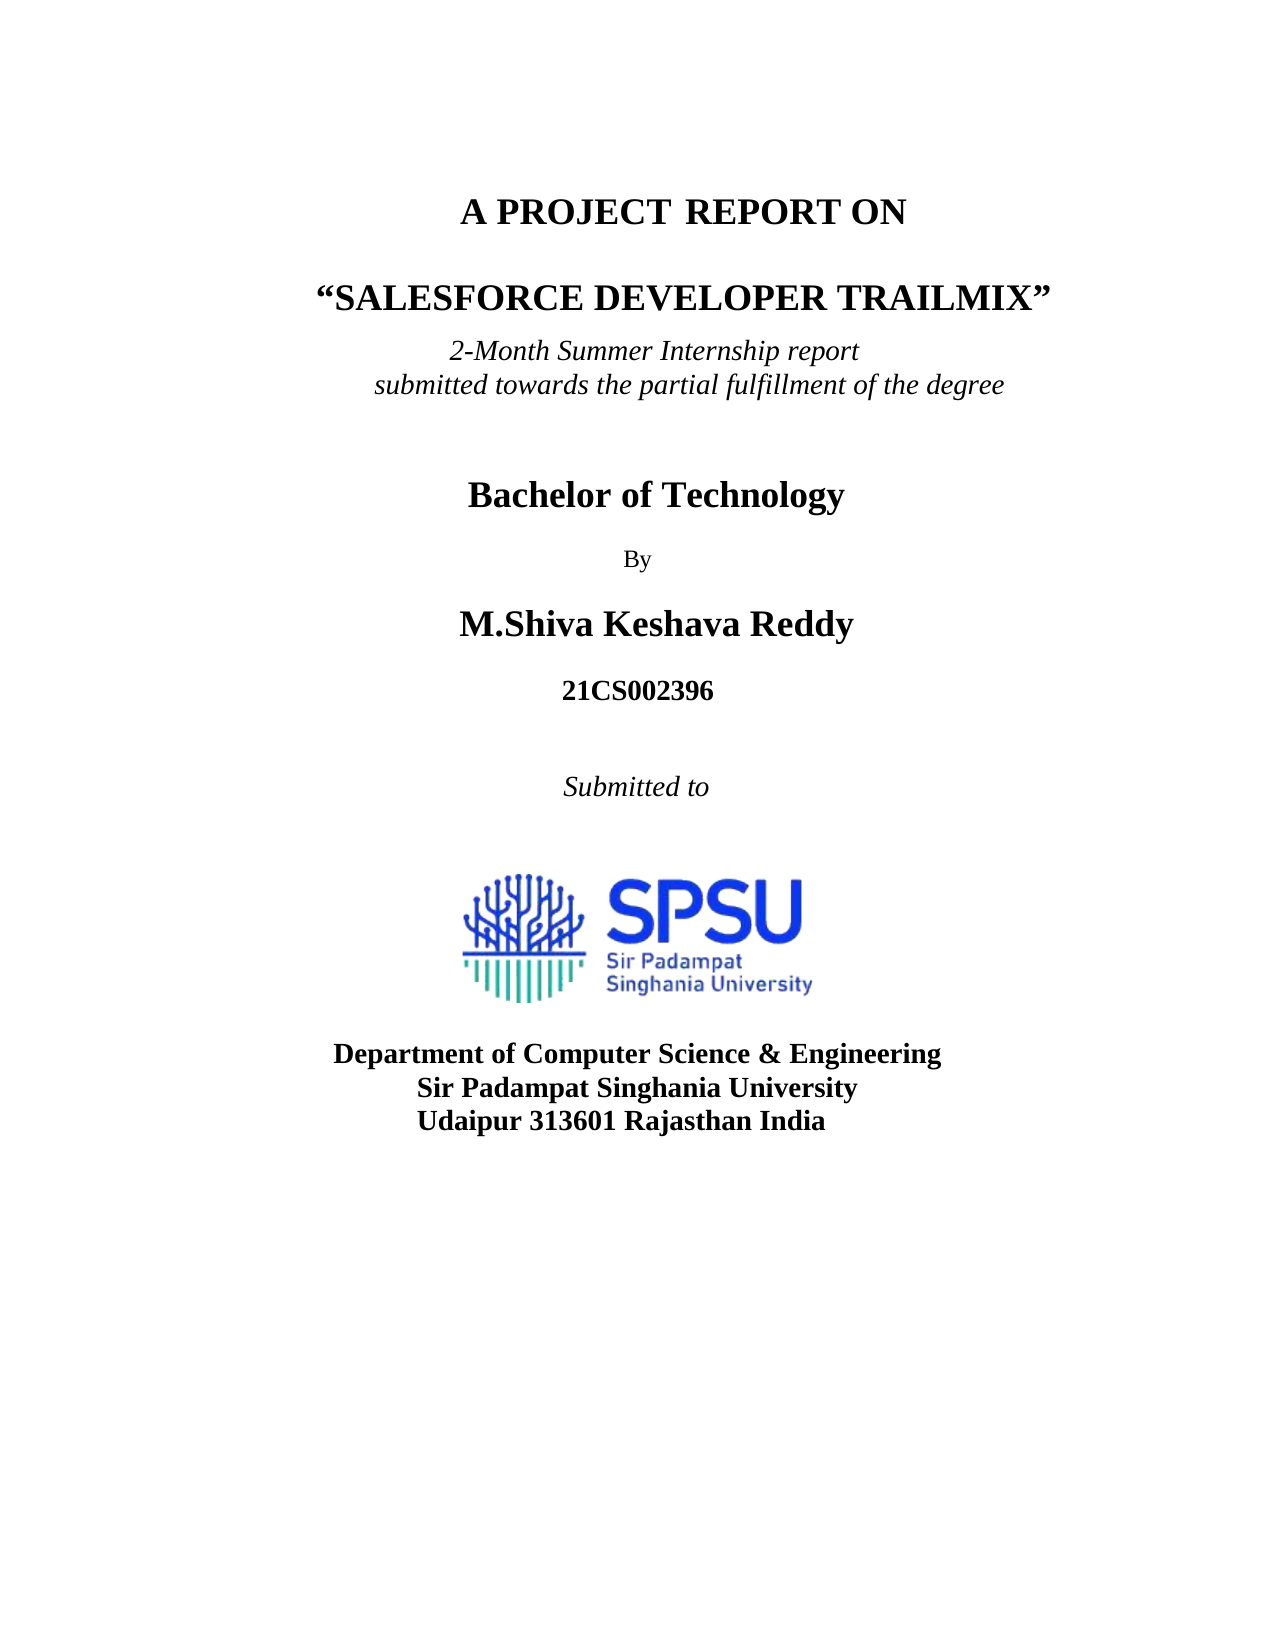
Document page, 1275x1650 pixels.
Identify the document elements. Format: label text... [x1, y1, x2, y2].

text submitted towards the partial fulfillment of the degree [148, 367, 1233, 400]
subtitle 21CS002396 [148, 673, 1128, 707]
text 2-Month Summer Internship report [133, 333, 1178, 367]
text Department of Computer Science & Engineering Sir Padampat Singhania University Udaipur 313601 Rajasthan India [333, 906, 962, 1137]
text Submitted to [148, 769, 1128, 803]
subtitle Bachelor of Technology [133, 472, 1179, 515]
text A PROJECT REPORT ON [133, 189, 1233, 233]
text By [148, 544, 1127, 573]
subtitle M.Shiva Keshava Reddy [133, 601, 1179, 644]
picture [462, 874, 813, 1003]
text “SALESFORCE DEVELOPER TRAILMIX” [133, 276, 1233, 319]
